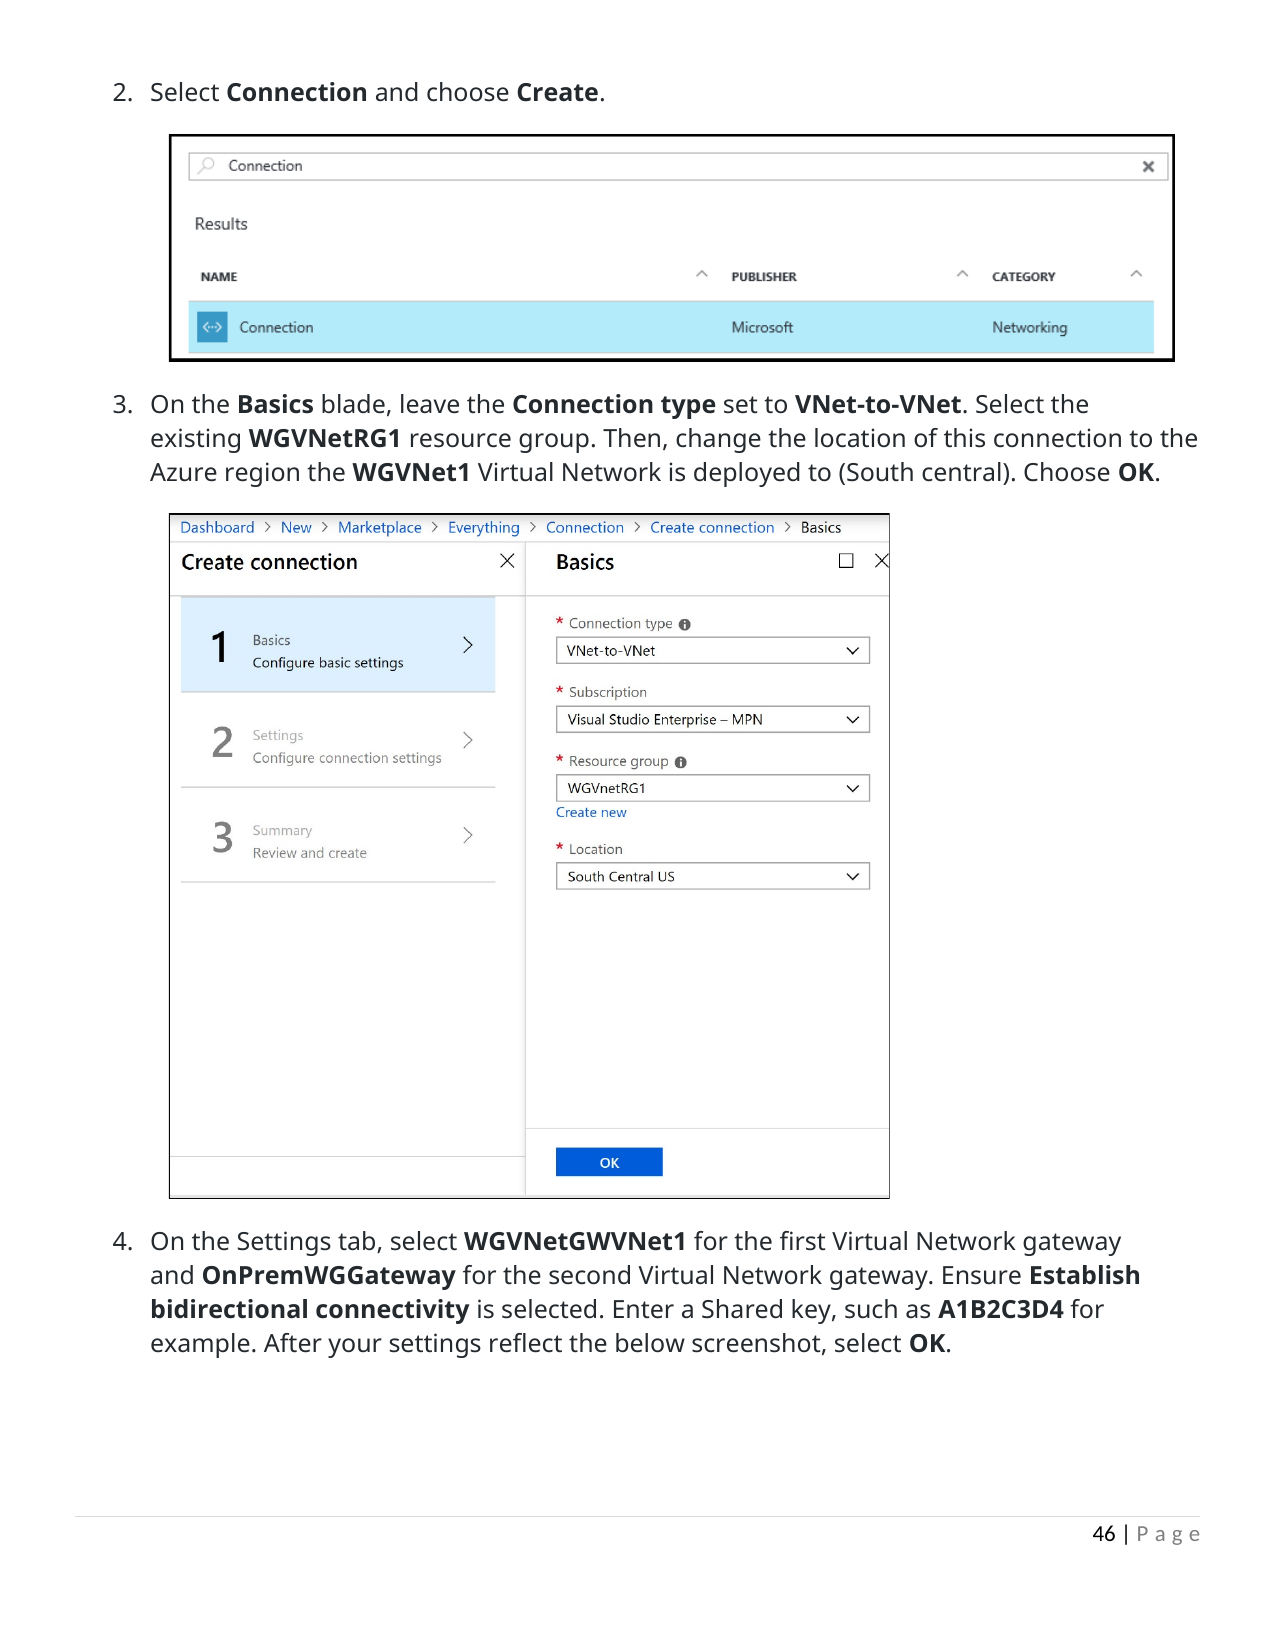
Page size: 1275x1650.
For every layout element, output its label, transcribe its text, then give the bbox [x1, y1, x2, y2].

list Select Connection and choose Create. [112, 75, 1200, 109]
list On the Basics blade, leave the Connection type set to VNet-to-VNet. Select the existing WGVNetRG1 resource group. Then, change the location of this connection to the Azure region the WGVNet1 Virtual Network is deployed to (South central). Choose OK. [112, 386, 1200, 488]
list On the Settings tab, select WGVNetGWVNet1 for the first Virtual Network gateway and OnPremWGGateway for the second Virtual Network gateway. Ensure Establish bidirectional connectivity is selected. Enter a Shared key, such as A1B2C3D4 for example. After your settings reflect the below screenshot, select OK. [112, 1224, 1200, 1360]
